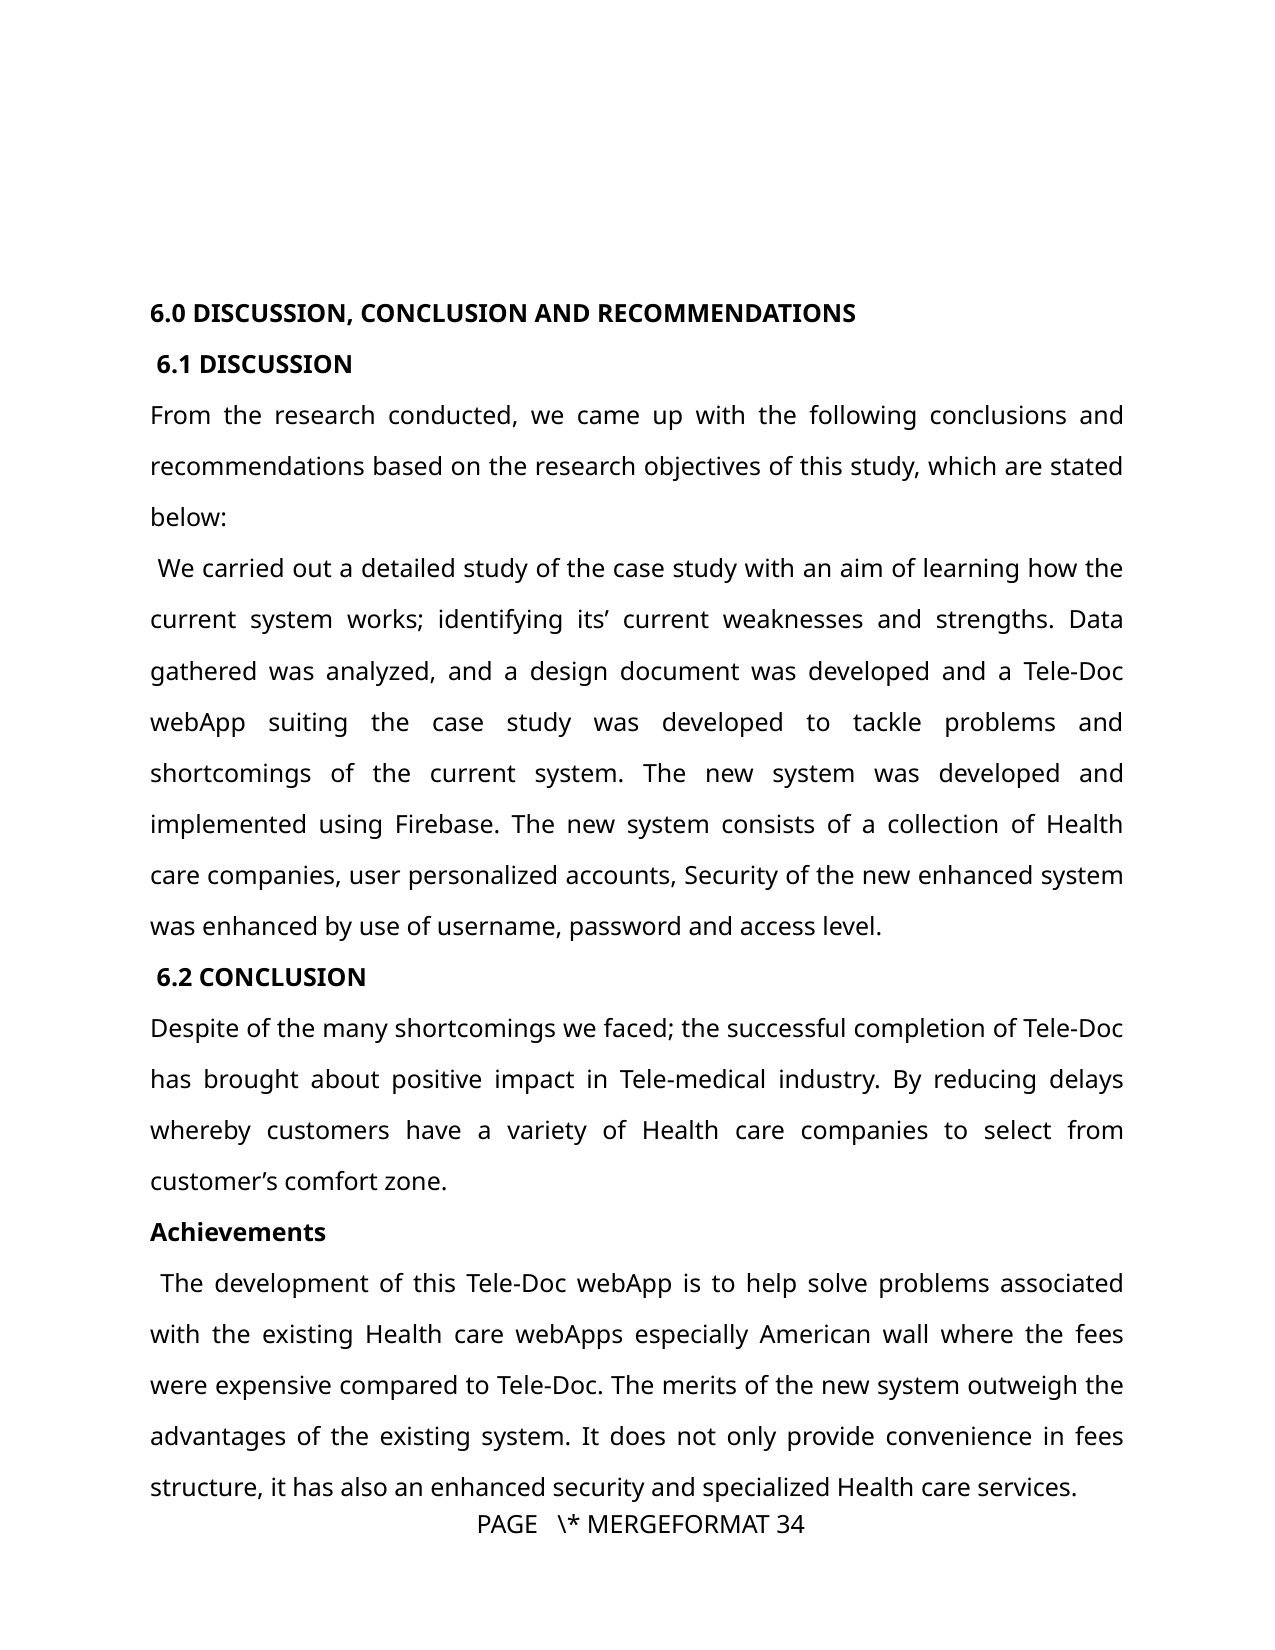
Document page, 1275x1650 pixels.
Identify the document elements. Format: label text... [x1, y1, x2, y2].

text We carried out a detailed study of the case study with an aim of learning how the current system works; identifying its’ current weaknesses and strengths. Data gathered was analyzed, and a design document was developed and a Tele-Doc webApp suiting the case study was developed to tackle problems and shortcomings of the current system. The new system was developed and implemented using Firebase. The new system consists of a collection of Health care companies, user personalized accounts, Security of the new enhanced system was enhanced by use of username, password and access level. [150, 551, 1125, 942]
subtitle 6.0 DISCUSSION, CONCLUSION AND RECOMMENDATIONS [150, 296, 1125, 330]
text Achievements [150, 1214, 1125, 1249]
text From the research conducted, we came up with the following conclusions and recommendations based on the research objectives of this study, which are stated below: [150, 398, 1125, 534]
text 6.1 DISCUSSION [150, 347, 1125, 381]
text Despite of the many shortcomings we faced; the successful completion of Tele-Doc has brought about positive impact in Tele-medical industry. By reducing delays whereby customers have a variety of Health care companies to select from customer’s comfort zone. [150, 1010, 1125, 1198]
text 6.2 CONCLUSION [150, 959, 1125, 993]
text The development of this Tele-Doc webApp is to help solve problems associated with the existing Health care webApps especially American wall where the fees were expensive compared to Tele-Doc. The merits of the new system outweigh the advantages of the existing system. It does not only provide convenience in fees structure, it has also an enhanced security and specialized Health care services. [150, 1266, 1125, 1504]
